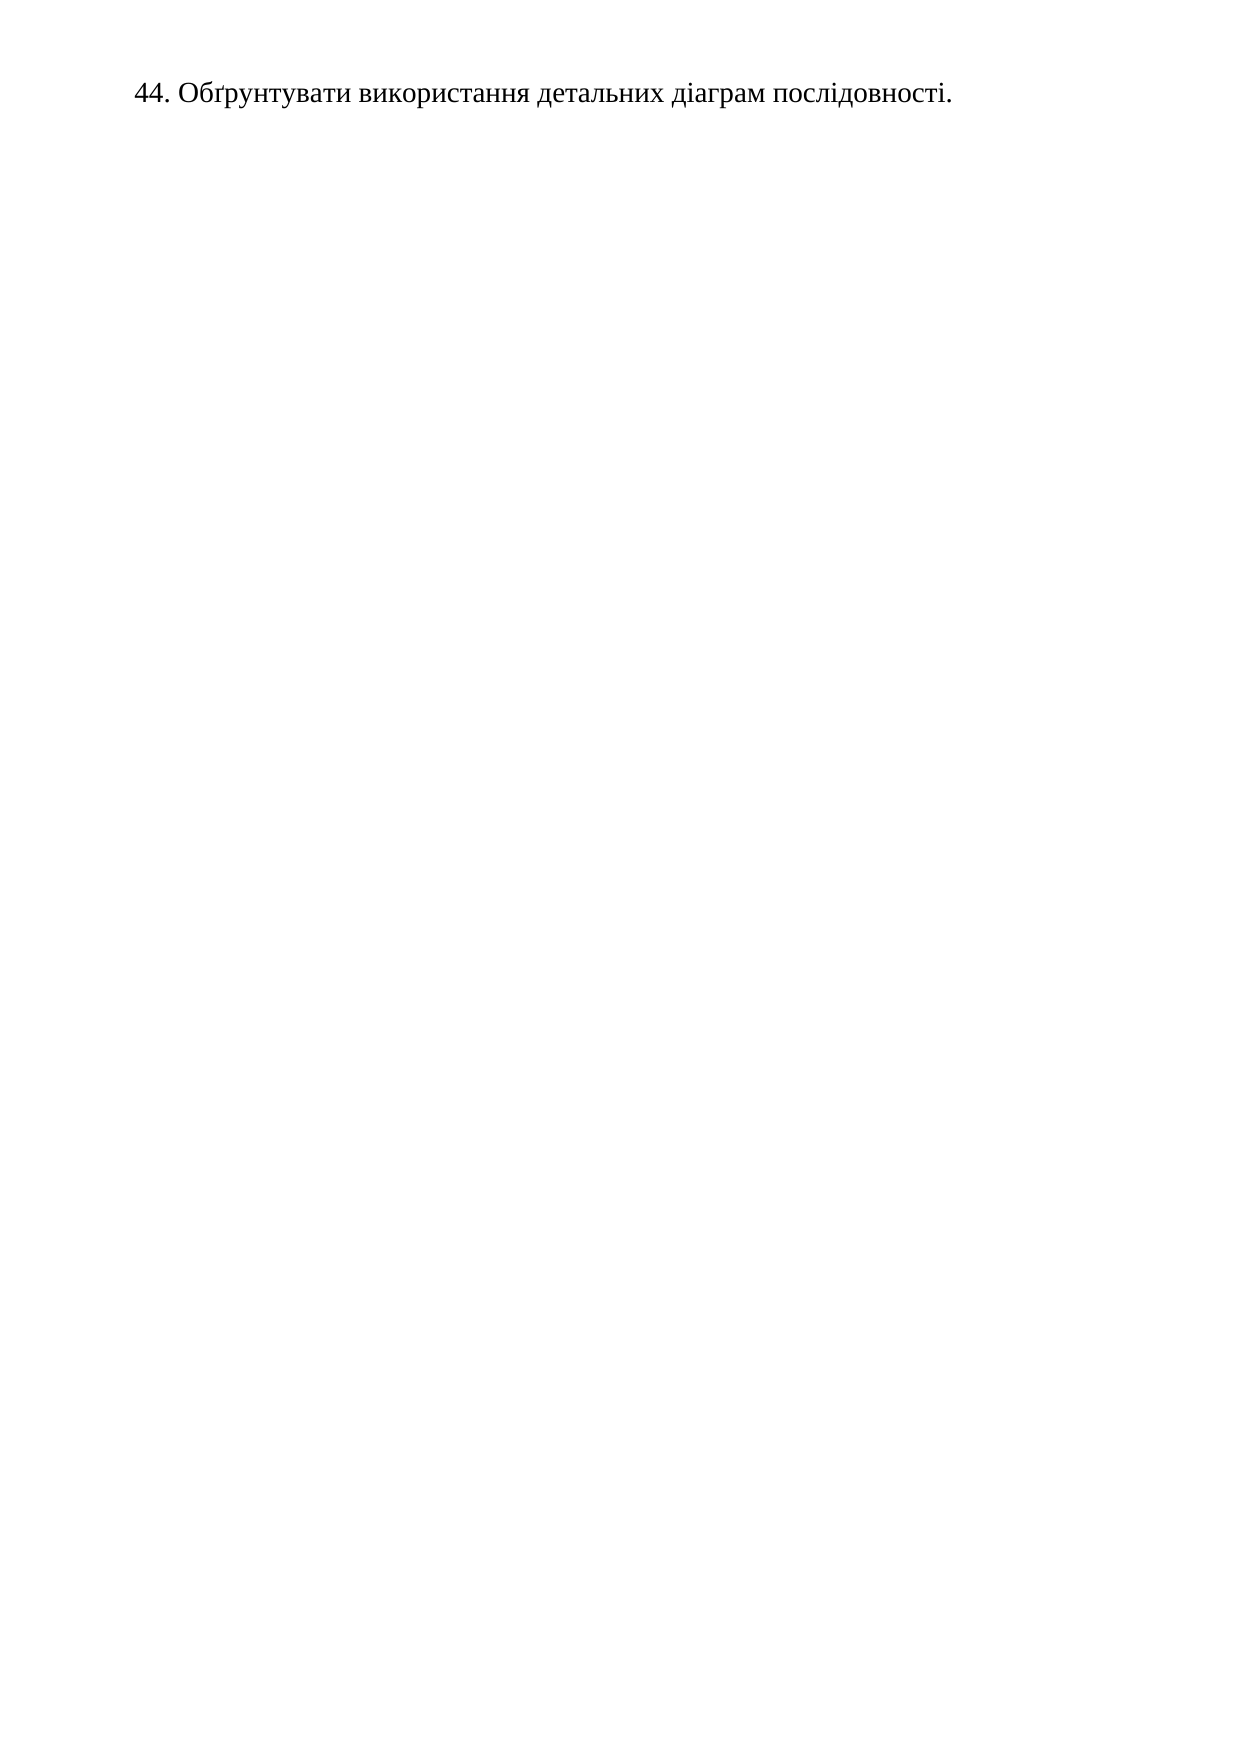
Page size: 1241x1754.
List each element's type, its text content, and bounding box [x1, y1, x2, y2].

text 44. Обґрунтувати використання детальних діаграм послідовності. [75, 75, 1165, 108]
